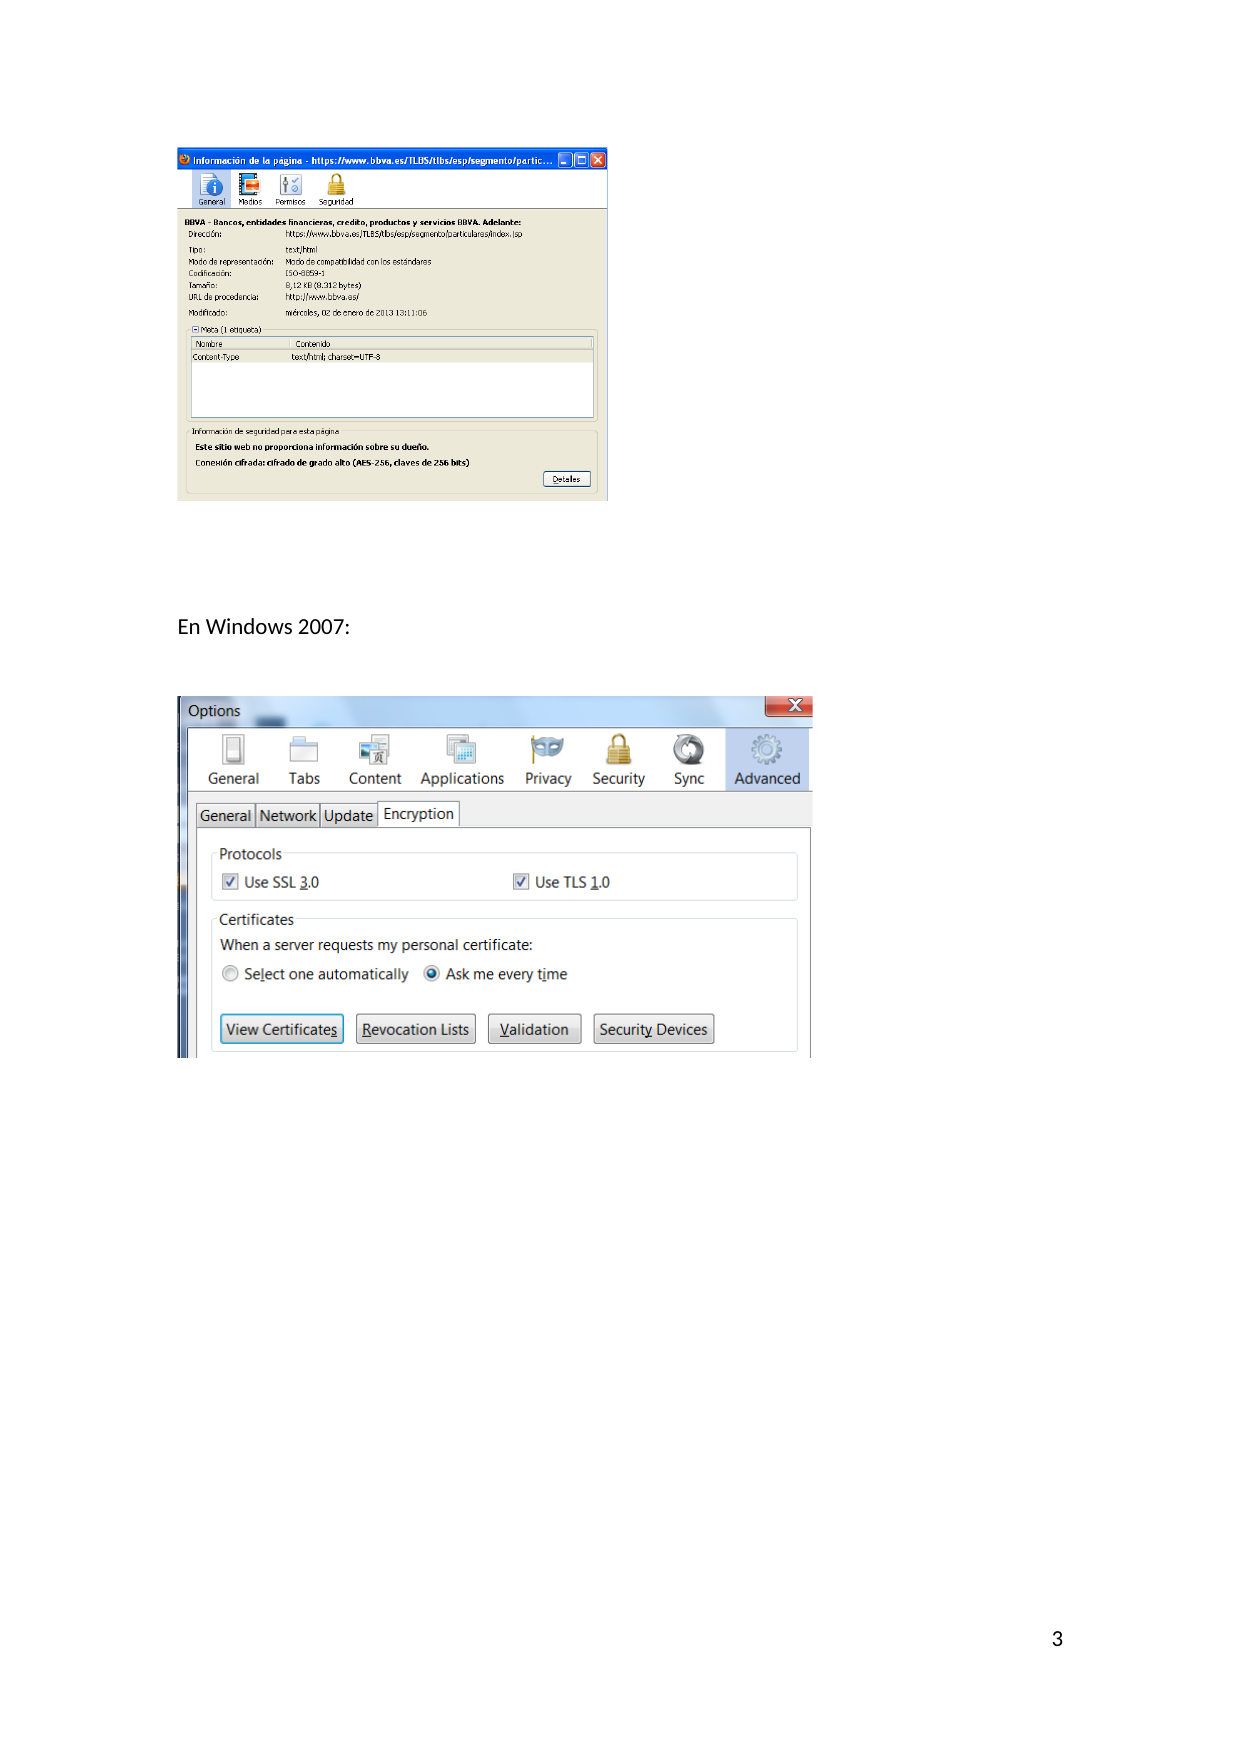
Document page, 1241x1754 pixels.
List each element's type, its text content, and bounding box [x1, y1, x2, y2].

picture [177, 147, 608, 501]
picture [177, 696, 813, 1058]
text En Windows 2007: [177, 612, 1063, 640]
